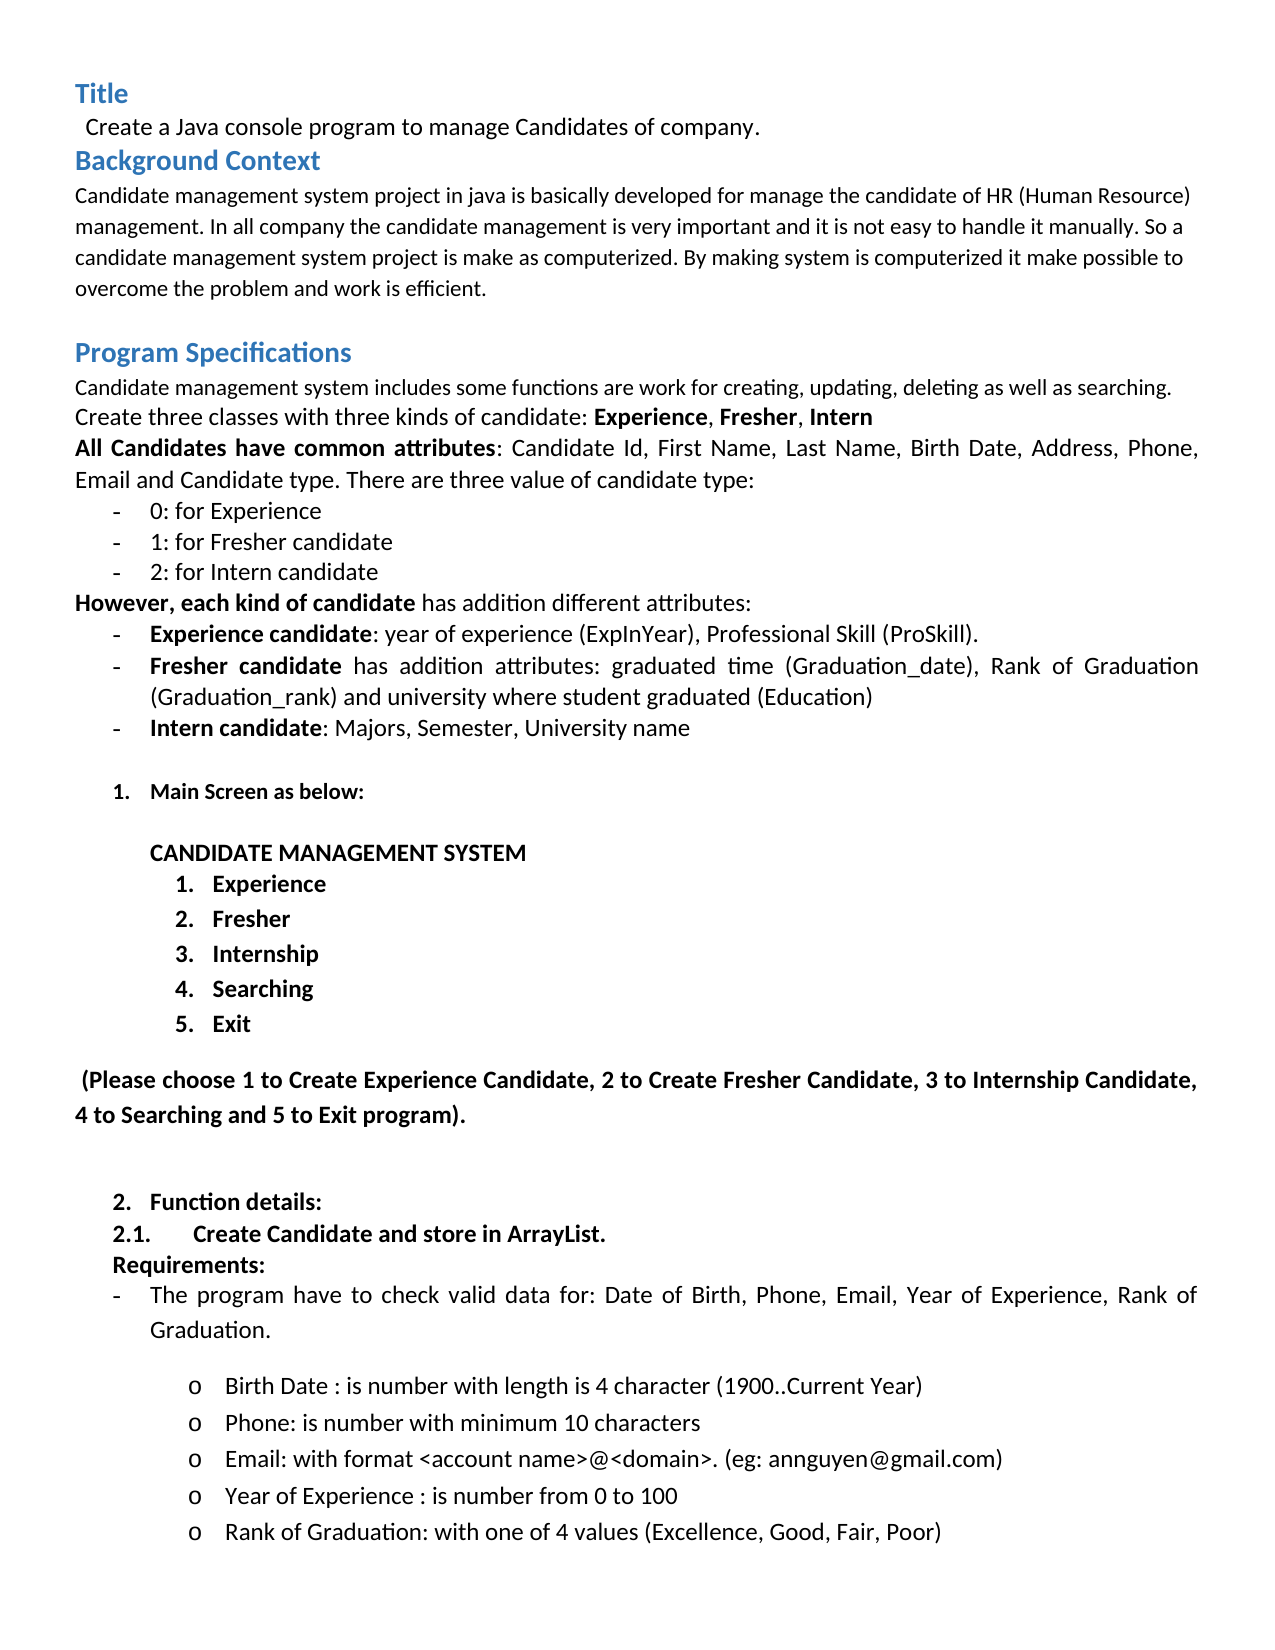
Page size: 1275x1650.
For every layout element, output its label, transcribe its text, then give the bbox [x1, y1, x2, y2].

list Function details: [112, 1186, 1200, 1217]
text All Candidates have common attributes: Candidate Id, First Name, Last Name, Birth Date, Address, Phone, Email and Candidate type. There are three value of candidate type: [75, 432, 1200, 494]
list Create Candidate and store in ArrayList. [112, 1217, 1200, 1248]
text (Please choose 1 to Create Experience Candidate, 2 to Create Fresher Candidate, 3 to Internship Candidate, 4 to Searching and 5 to Exit program). [75, 1064, 1200, 1129]
list Year of Experience : is number from 0 to 100 [187, 1480, 1200, 1512]
list 0: for Experience [112, 494, 1200, 526]
list Email: with format <account name>@<domain>. (eg: annguyen@gmail.com) [187, 1443, 1200, 1475]
list 1: for Fresher candidate [112, 526, 1200, 556]
list CANDIDATE MANAGEMENT SYSTEM [150, 837, 1200, 868]
list Intern candidate: Majors, Semester, University name [112, 712, 1200, 743]
list Internship [175, 938, 1200, 968]
list Main Screen as below: [112, 774, 1200, 805]
list Phone: is number with minimum 10 characters [187, 1407, 1200, 1439]
list Rank of Graduation: with one of 4 values (Excellence, Good, Fair, Poor) [187, 1516, 1200, 1548]
list Fresher [175, 903, 1200, 933]
list 2: for Intern candidate [112, 556, 1200, 587]
text Title [75, 75, 1200, 111]
list Experience [175, 868, 1200, 898]
text Background Context [75, 142, 1200, 177]
text Create three classes with three kinds of candidate: Experience, Fresher, Intern [75, 401, 1200, 432]
list The program have to check valid data for: Date of Birth, Phone, Email, Year of Experience, Rank of Graduation. [112, 1279, 1200, 1345]
text Candidate management system includes some functions are work for creating, updating, deleting as well as searching. [75, 369, 1200, 401]
list Fresher candidate has addition attributes: graduated time (Graduation_date), Rank of Graduation (Graduation_rank) and university where student graduated (Education) [112, 649, 1200, 712]
text Program Specifications [75, 334, 1200, 369]
list Exit [175, 1008, 1200, 1038]
text Create a Java console program to manage Candidates of company. [75, 111, 1200, 142]
text Candidate management system project in java is basically developed for manage the candidate of HR (Human Resource) management. In all company the candidate management is very important and it is not easy to handle it manually. So a candidate management system project is make as computerized. By making system is computerized it make possible to overcome the problem and work is efficient. [75, 177, 1200, 302]
text However, each kind of candidate has addition different attributes: [75, 587, 1200, 618]
list Birth Date : is number with length is 4 character (1900..Current Year) [187, 1370, 1200, 1402]
list Experience candidate: year of experience (ExpInYear), Professional Skill (ProSkill). [112, 618, 1200, 649]
list Searching [175, 973, 1200, 1003]
text Requirements: [75, 1248, 1200, 1279]
